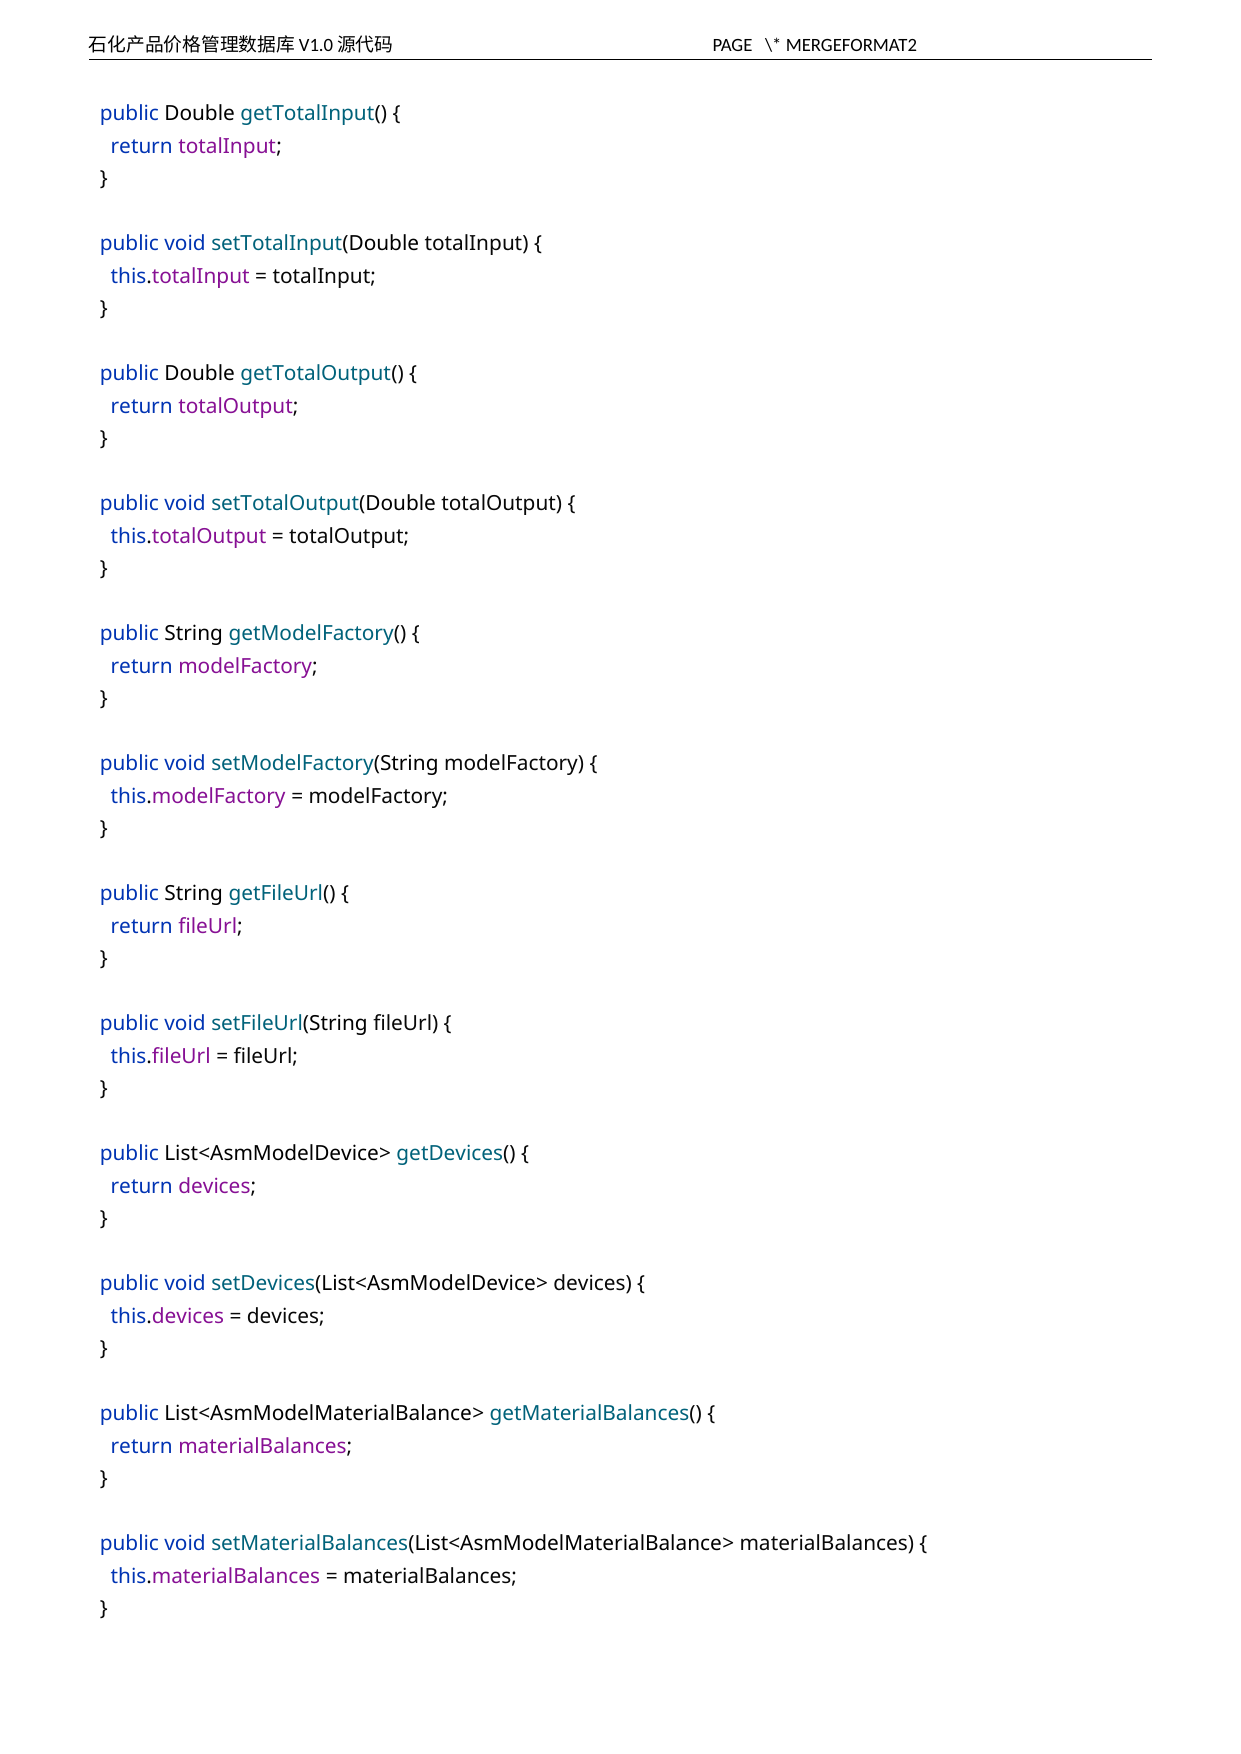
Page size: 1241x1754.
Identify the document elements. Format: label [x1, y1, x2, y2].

text [89, 64, 1152, 1624]
